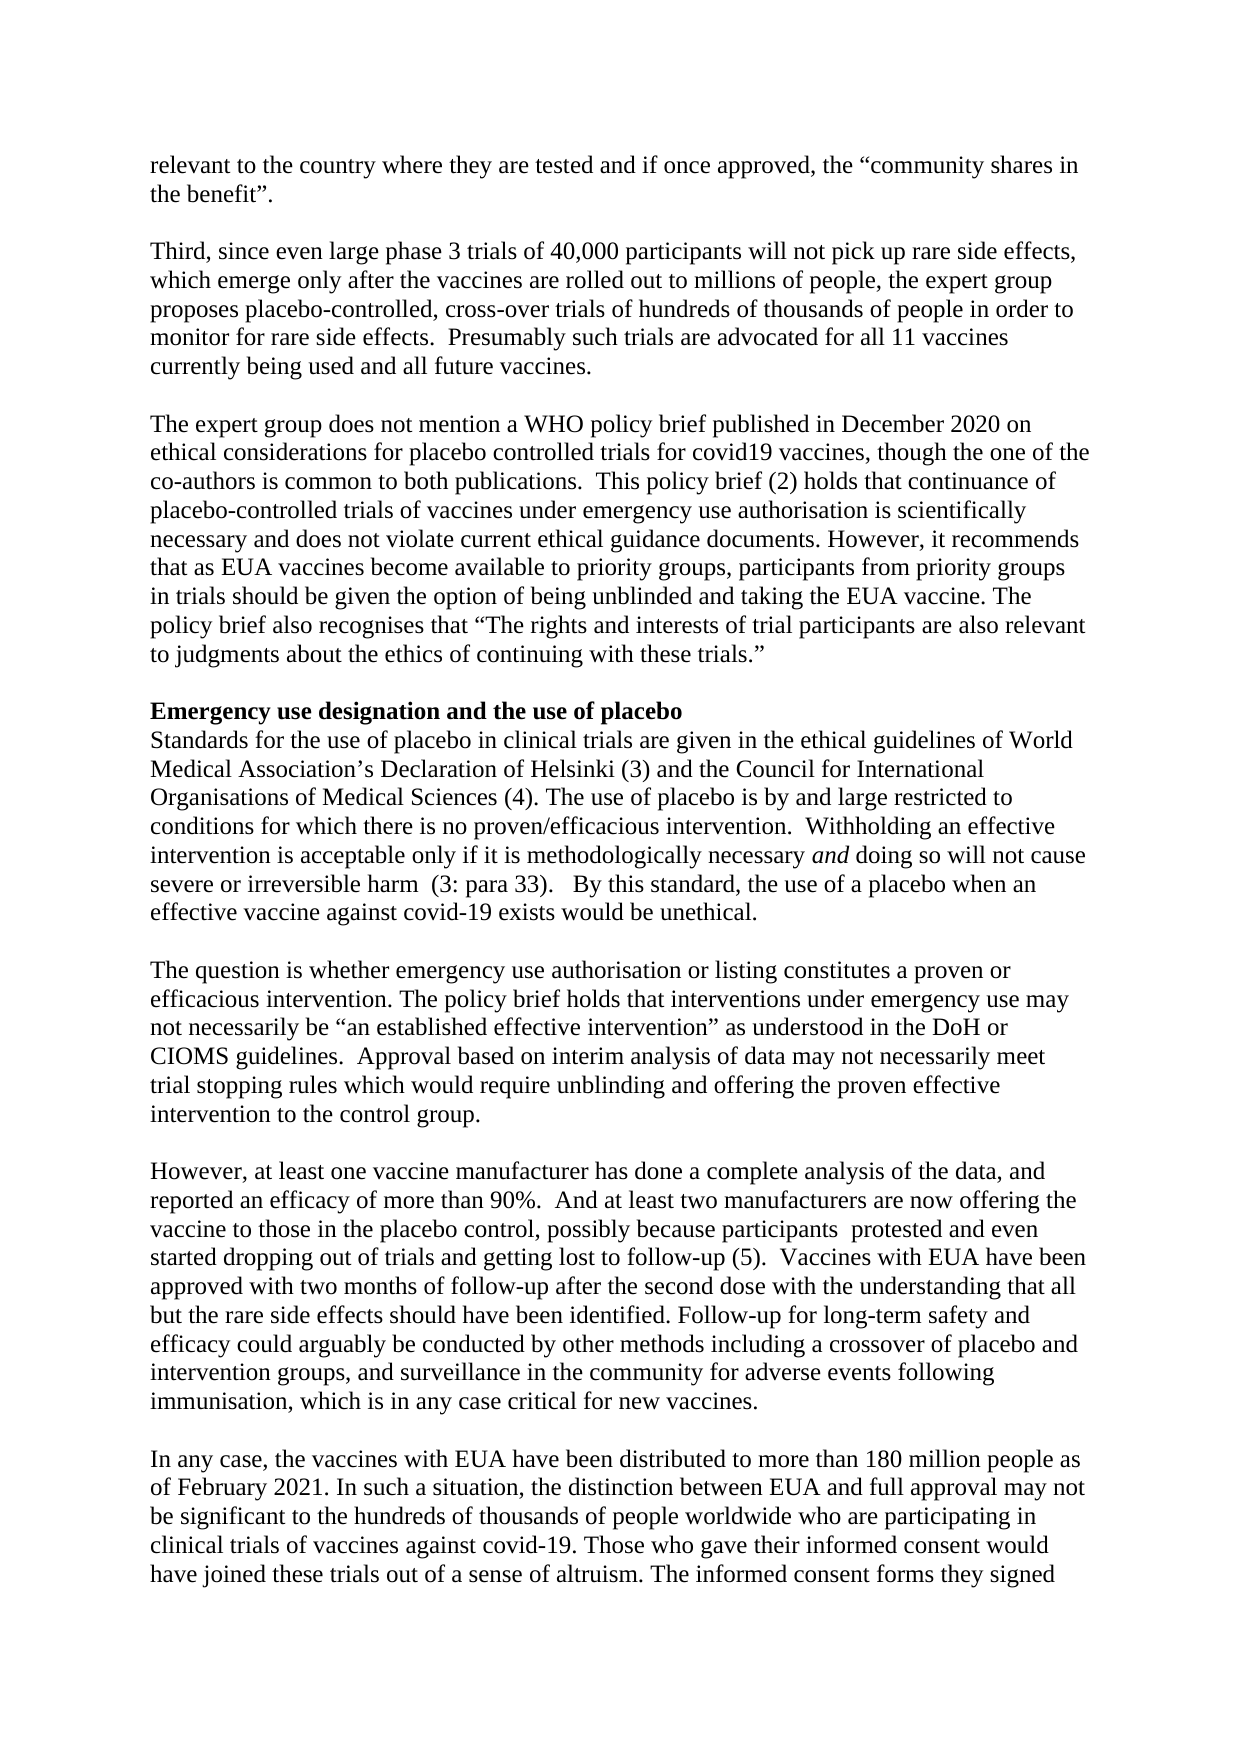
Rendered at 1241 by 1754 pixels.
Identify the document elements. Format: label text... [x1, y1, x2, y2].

text Emergency use designation and the use of placebo [150, 696, 1090, 725]
text The question is whether emergency use authorisation or listing constitutes a proven or efficacious intervention. The policy brief holds that interventions under emergency use may not necessarily be “an established effective intervention” as understood in the DoH or CIOMS guidelines. Approval based on interim analysis of data may not necessarily meet trial stopping rules which would require unblinding and offering the proven effective intervention to the control group. [150, 955, 1090, 1127]
text However, at least one vaccine manufacturer has done a complete analysis of the data, and reported an efficacy of more than 90%. And at least two manufacturers are now offering the vaccine to those in the placebo control, possibly because participants protested and even started dropping out of trials and getting lost to follow-up (5). Vaccines with EUA have been approved with two months of follow-up after the second dose with the understanding that all but the rare side effects should have been identified. Follow-up for long-term safety and efficacy could arguably be conducted by other methods including a crossover of placebo and intervention groups, and surveillance in the community for adverse events following immunisation, which is in any case critical for new vaccines. [150, 1156, 1090, 1415]
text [150, 150, 1090, 207]
text The expert group does not mention a WHO policy brief published in December 2020 on ethical considerations for placebo controlled trials for covid19 vaccines, though the one of the co-authors is common to both publications. This policy brief (2) holds that continuance of placebo-controlled trials of vaccines under emergency use authorisation is scientifically necessary and does not violate current ethical guidance documents. However, it recommends that as EUA vaccines become available to priority groups, participants from priority groups in trials should be given the option of being unblinded and taking the EUA vaccine. The policy brief also recognises that “The rights and interests of trial participants are also relevant to judgments about the ethics of continuing with these trials.” [150, 409, 1090, 667]
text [150, 1444, 1090, 1587]
text Third, since even large phase 3 trials of 40,000 participants will not pick up rare side effects, which emerge only after the vaccines are rolled out to millions of people, the expert group proposes placebo-controlled, cross-over trials of hundreds of thousands of people in order to monitor for rare side effects. Presumably such trials are advocated for all 11 vaccines currently being used and all future vaccines. [150, 236, 1090, 380]
text Standards for the use of placebo in clinical trials are given in the ethical guidelines of World Medical Association’s Declaration of Helsinki (3) and the Council for International Organisations of Medical Sciences (4). The use of placebo is by and large restricted to conditions for which there is no proven/efficacious intervention. Withholding an effective intervention is acceptable only if it is methodologically necessary and doing so will not cause severe or irreversible harm (3: para 33). By this standard, the use of a placebo when an effective vaccine against covid-19 exists would be unethical. [150, 725, 1090, 926]
